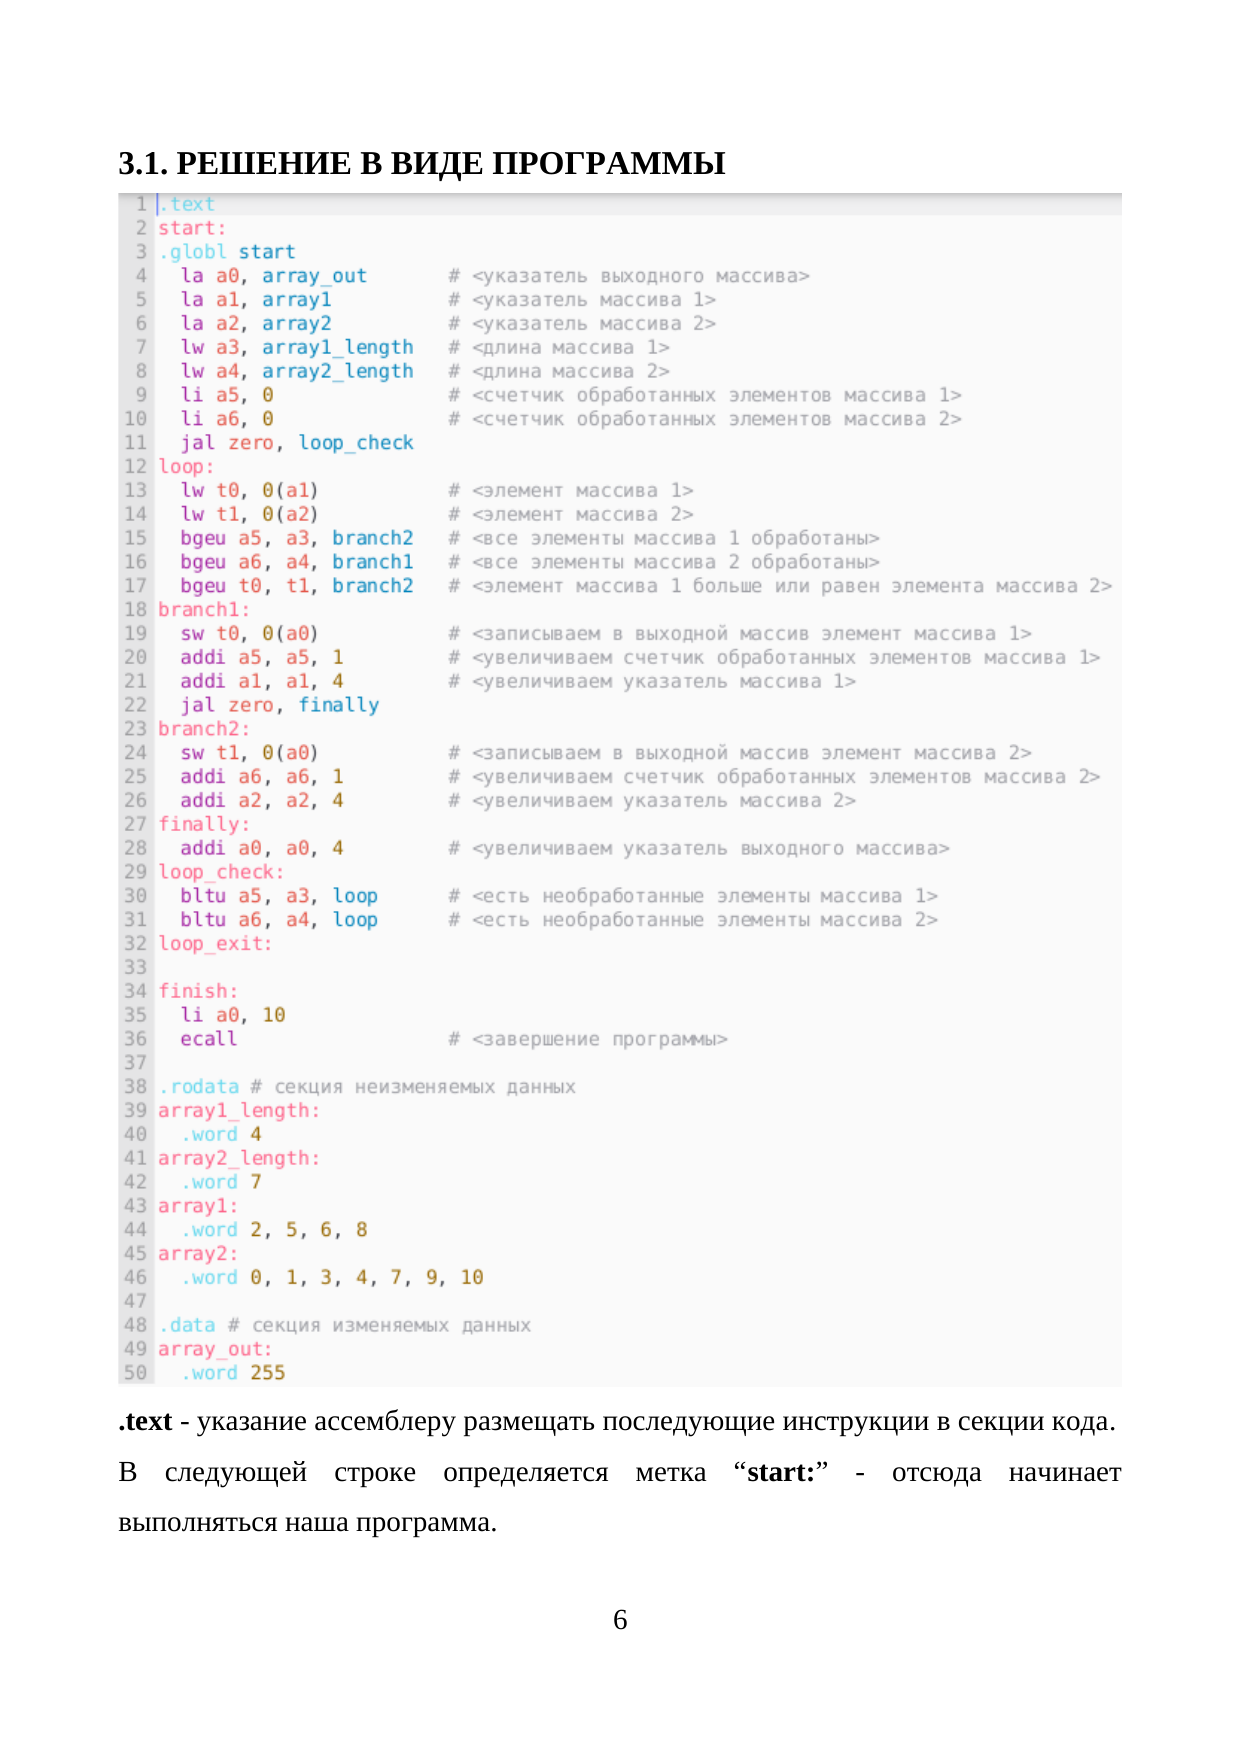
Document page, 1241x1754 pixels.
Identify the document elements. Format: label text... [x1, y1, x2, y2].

subtitle 3.1. РЕШЕНИЕ В ВИДЕ ПРОГРАММЫ [118, 143, 1122, 181]
picture [118, 193, 1122, 1387]
text В следующей строке определяется метка “start:” - отсюда начинает выполняться наша программа. [118, 1454, 1122, 1538]
text .text - указание ассемблеру размещать последующие инструкции в секции кода. [118, 1403, 1122, 1437]
